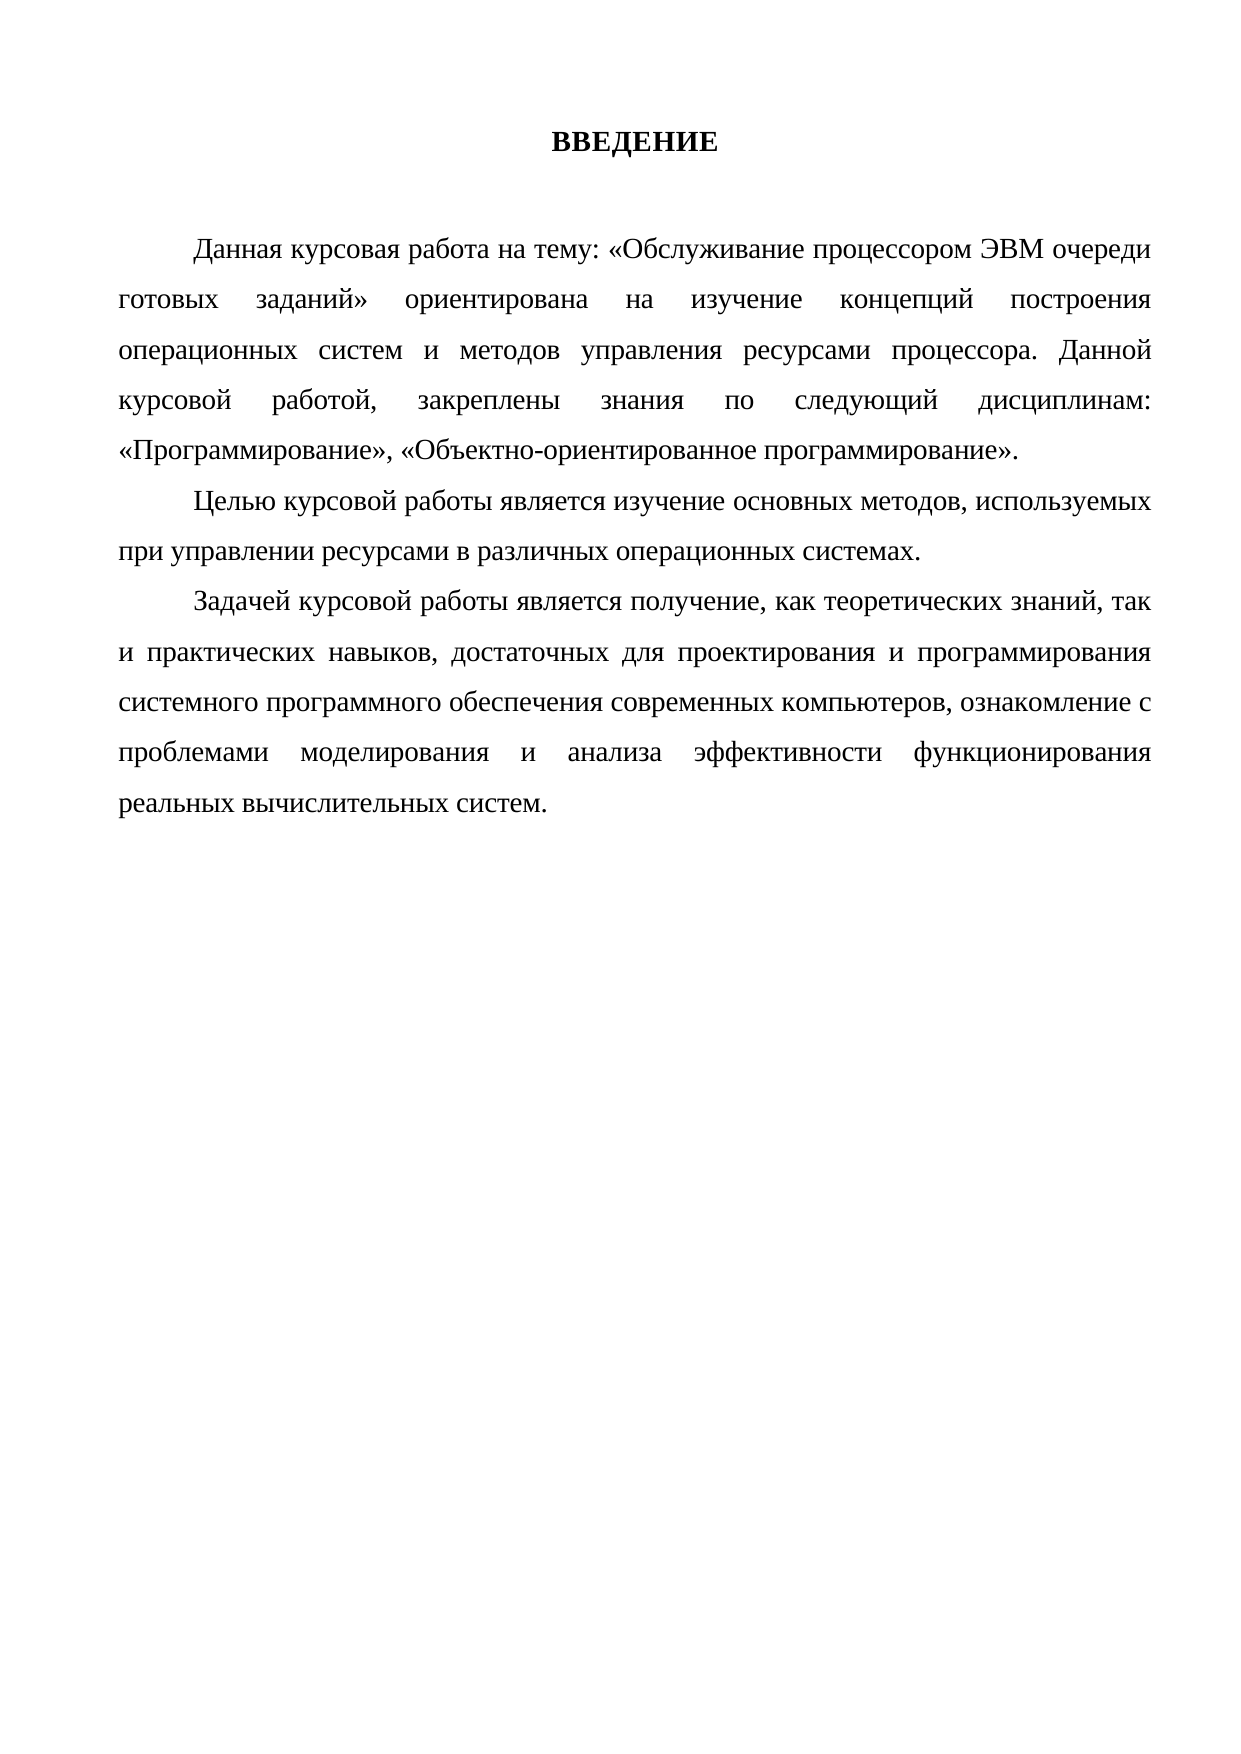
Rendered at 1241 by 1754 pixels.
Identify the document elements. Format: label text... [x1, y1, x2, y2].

text Задачей курсовой работы является получение, как теоретических знаний, так и практических навыков, достаточных для проектирования и программирования системного программного обеспечения современных компьютеров, ознакомление с проблемами моделирования и анализа эффективности функционирования реальных вычислительных систем. [118, 583, 1152, 818]
text Данная курсовая работа на тему: «Обслуживание процессором ЭВМ очереди готовых заданий» ориентирована на изучение концепций построения операционных систем и методов управления ресурсами процессора. Данной курсовой работой, закреплены знания по следующий дисциплинам: «Программирование», «Объектно-ориентированное программирование». [118, 231, 1152, 466]
subtitle ВВЕДЕНИЕ [118, 124, 1152, 158]
text Целью курсовой работы является изучение основных методов, используемых при управлении ресурсами в различных операционных системах. [118, 483, 1152, 567]
